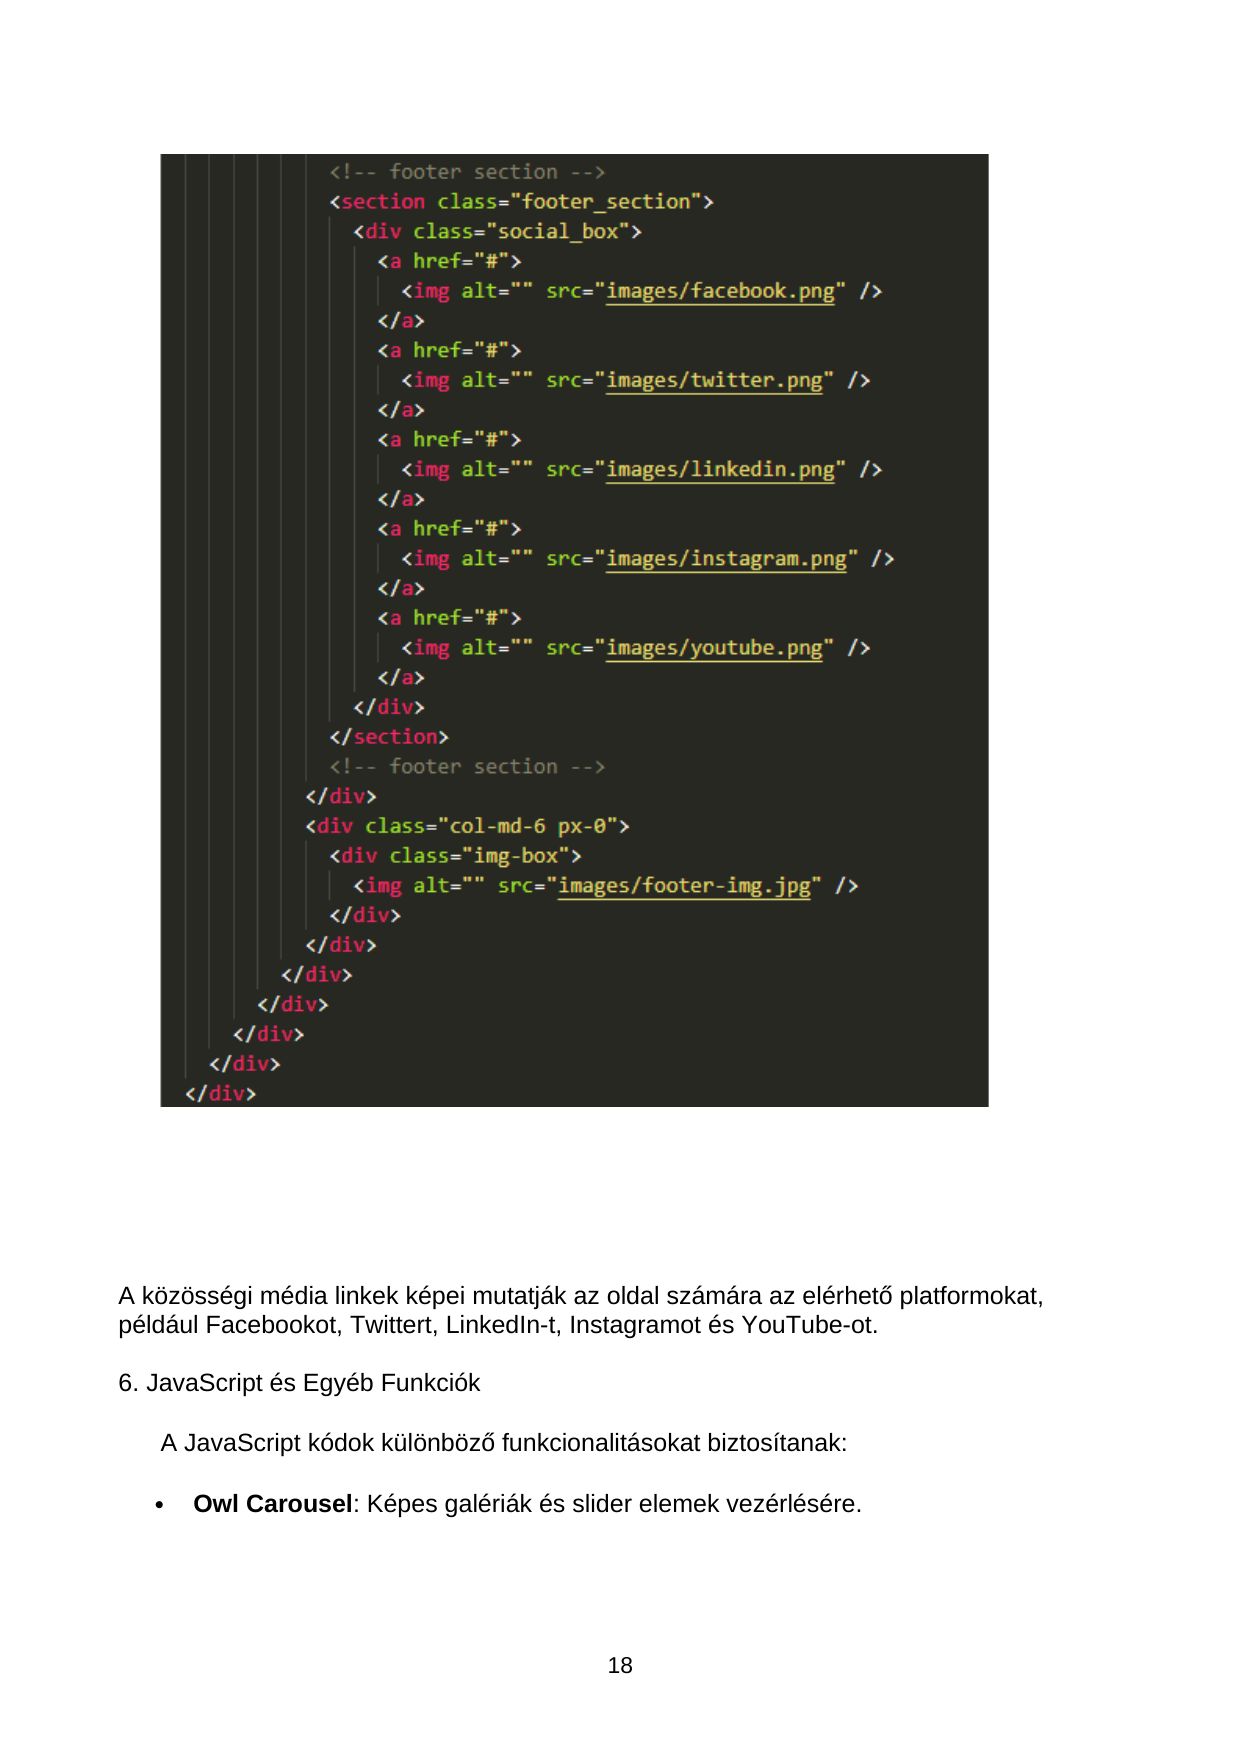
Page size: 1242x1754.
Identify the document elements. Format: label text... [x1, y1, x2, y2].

picture [160, 154, 989, 1107]
text A közösségi média linkek képei mutatják az oldal számára az elérhető platformokat, például Facebookot, Twittert, LinkedIn-t, Instagramot és YouTube-ot. [118, 1281, 1121, 1338]
subtitle 6. JavaScript és Egyéb Funkciók [118, 1368, 1121, 1396]
list Owl Carousel: Képes galériák és slider elemek vezérlésére. [156, 1489, 1121, 1518]
text A JavaScript kódok különböző funkcionalitásokat biztosítanak: [160, 1428, 1121, 1457]
